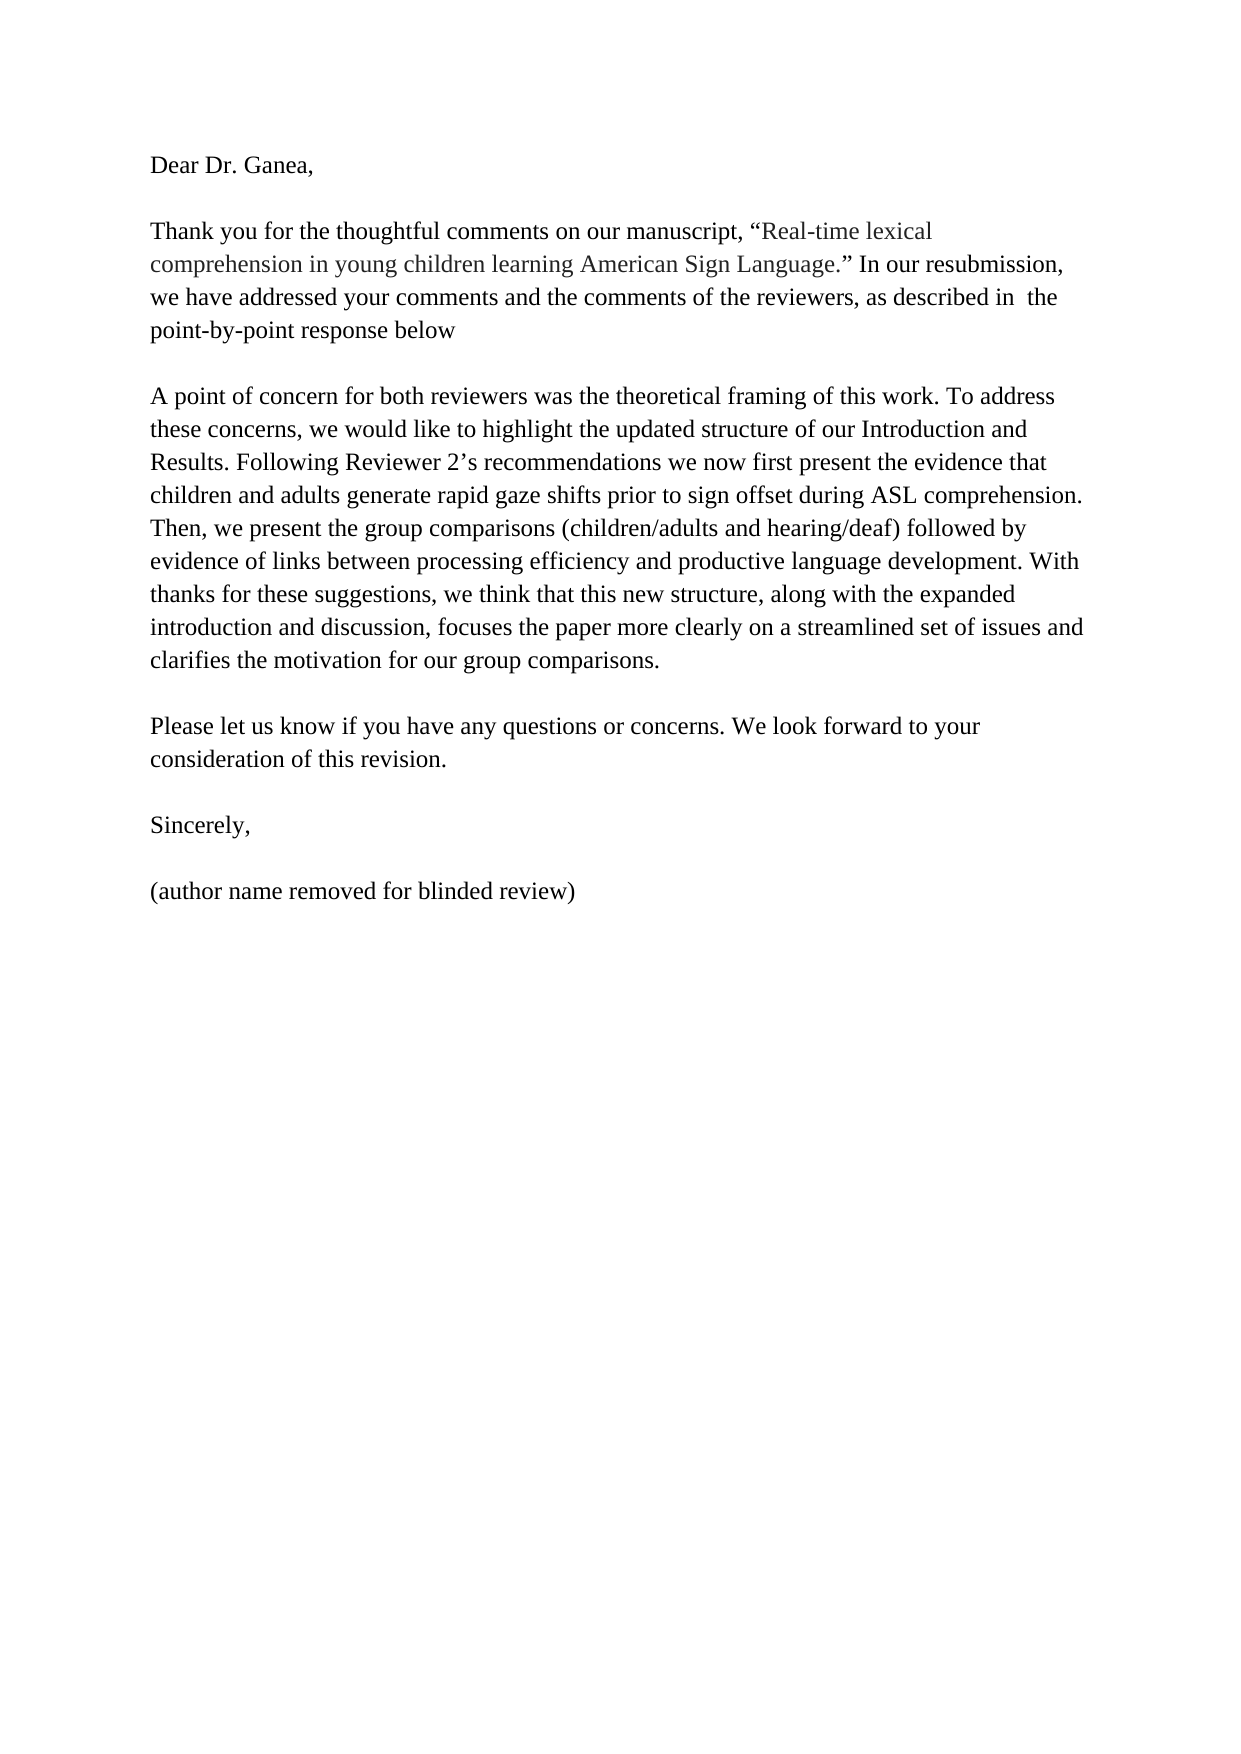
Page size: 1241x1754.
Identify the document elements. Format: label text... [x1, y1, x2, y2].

text Please let us know if you have any questions or concerns. We look forward to your consideration of this revision. [150, 711, 1090, 773]
text Thank you for the thoughtful comments on our manuscript, “Real-time lexical comprehension in young children learning American Sign Language.” In our resubmission, we have addressed your comments and the comments of the reviewers, as described in the point-by-point response below [150, 216, 1090, 344]
text A point of concern for both reviewers was the theoretical framing of this work. To address these concerns, we would like to highlight the updated structure of our Introduction and Results. Following Reviewer 2’s recommendations we now first present the evidence that children and adults generate rapid gaze shifts prior to sign offset during ASL comprehension. Then, we present the group comparisons (children/adults and hearing/deaf) followed by evidence of links between processing efficiency and productive language development. With thanks for these suggestions, we think that this new structure, along with the expanded introduction and discussion, focuses the paper more clearly on a streamlined set of issues and clarifies the motivation for our group comparisons. [150, 381, 1090, 674]
text Sincerely, [150, 810, 1090, 839]
text Dear Dr. Ganea, [150, 150, 1090, 179]
text (author name removed for blinded review) [150, 876, 1090, 905]
